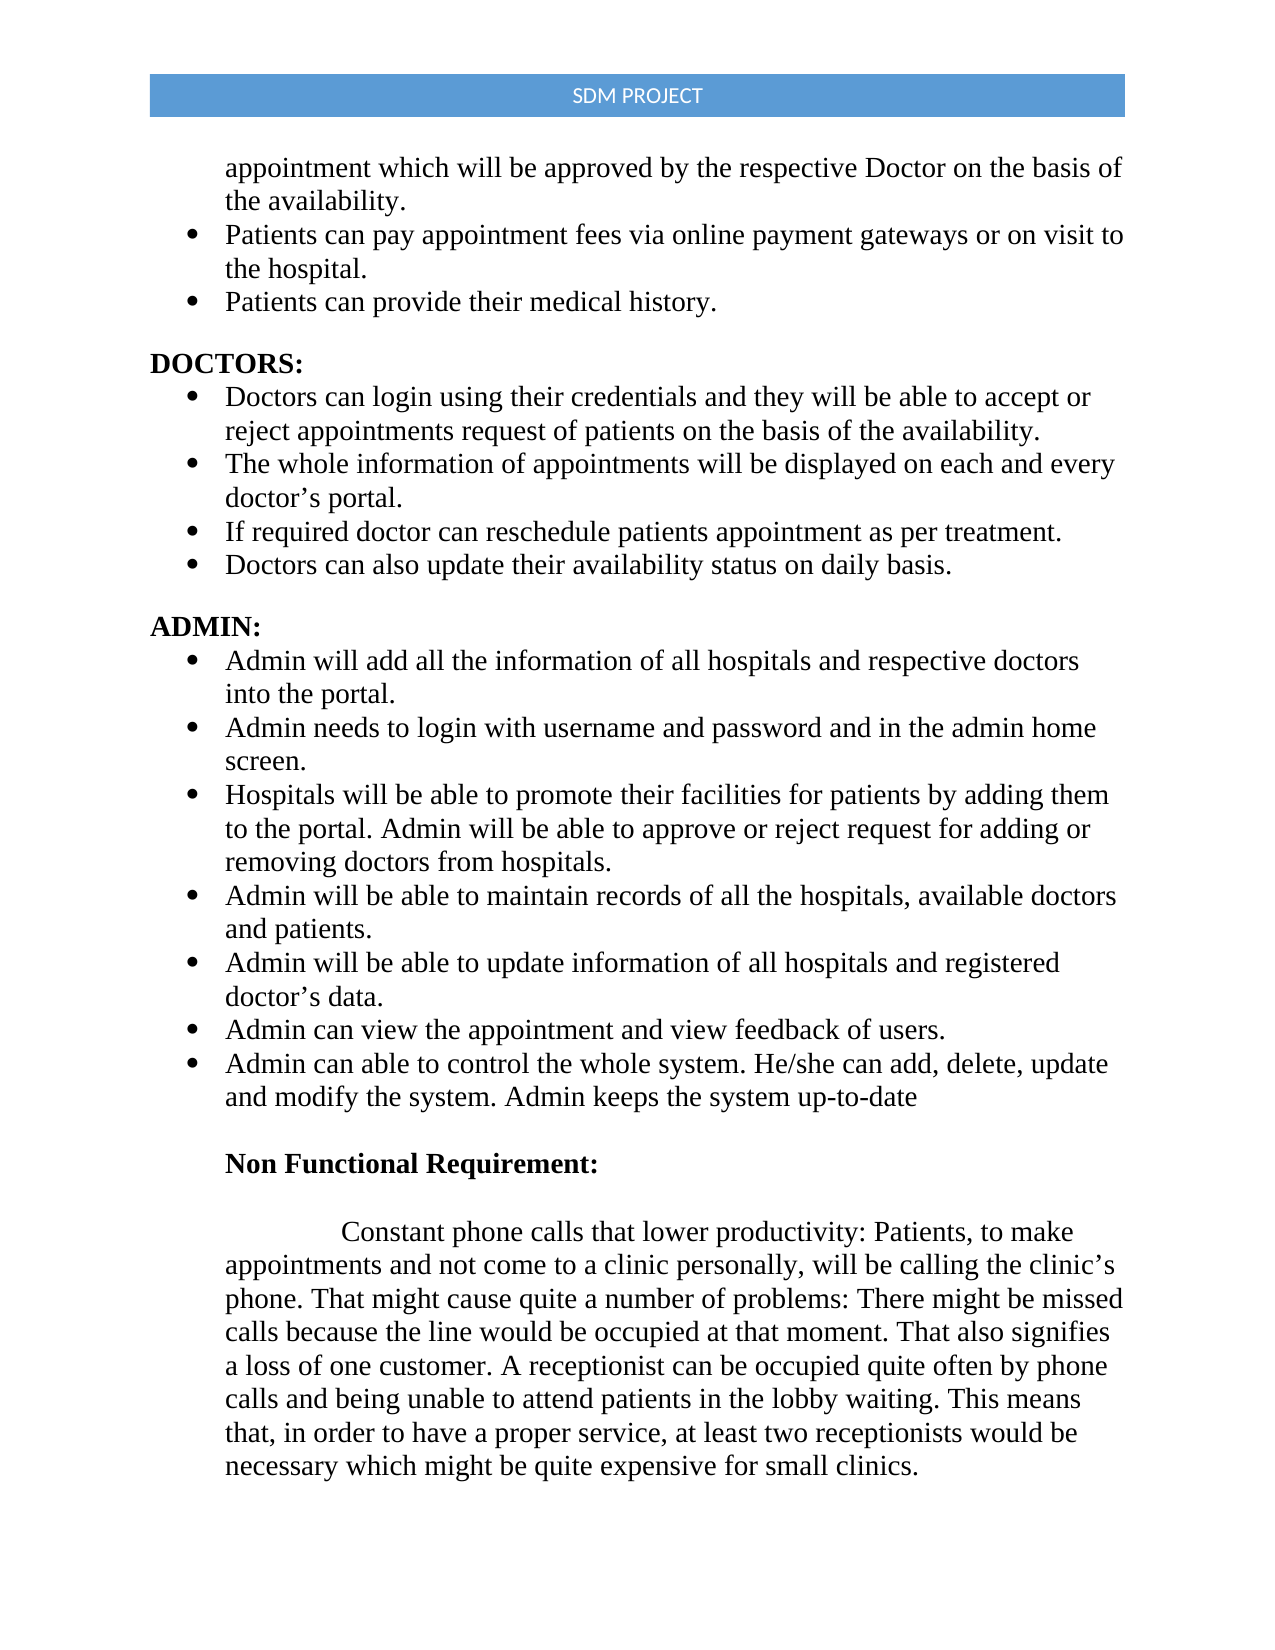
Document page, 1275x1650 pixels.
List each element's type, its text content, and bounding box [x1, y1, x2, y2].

list The whole information of appointments will be displayed on each and every doctor’s portal. [187, 447, 1125, 514]
list Admin will be able to maintain records of all the hospitals, available doctors and patients. [187, 878, 1125, 945]
list Admin can able to control the whole system. He/she can add, delete, update and modify the system. Admin keeps the system up-to-date [187, 1046, 1125, 1113]
list Admin can view the appointment and view feedback of users. [187, 1012, 1125, 1046]
list Admin needs to login with username and password and in the admin home screen. [187, 710, 1125, 777]
list Constant phone calls that lower productivity: Patients, to make appointments and not come to a clinic personally, will be calling the clinic’s phone. That might cause quite a number of problems: There might be missed calls because the line would be occupied at that moment. That also signifies a loss of one customer. A receptionist can be occupied quite often by phone calls and being unable to attend patients in the lobby waiting. This means that, in order to have a proper service, at least two receptionists would be necessary which might be quite expensive for small clinics. [225, 1214, 1125, 1482]
list Patients can provide their medical history. [187, 284, 1125, 318]
text ADMIN: [150, 609, 1125, 643]
list Doctors can also update their availability status on daily basis. [187, 547, 1125, 581]
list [187, 150, 1125, 217]
list Doctors can login using their credentials and they will be able to accept or reject appointments request of patients on the basis of the availability. [187, 379, 1125, 447]
list Admin will be able to update information of all hospitals and registered doctor’s data. [187, 945, 1125, 1012]
list Hospitals will be able to promote their facilities for patients by adding them to the portal. Admin will be able to approve or reject request for adding or removing doctors from hospitals. [187, 777, 1125, 878]
list If required doctor can reschedule patients appointment as per treatment. [187, 514, 1125, 547]
list Admin will add all the information of all hospitals and respective doctors into the portal. [187, 643, 1125, 710]
text DOCTORS: [150, 346, 1125, 379]
list Patients can pay appointment fees via online payment gateways or on visit to the hospital. [187, 217, 1125, 284]
list Non Functional Requirement: [225, 1147, 1125, 1180]
